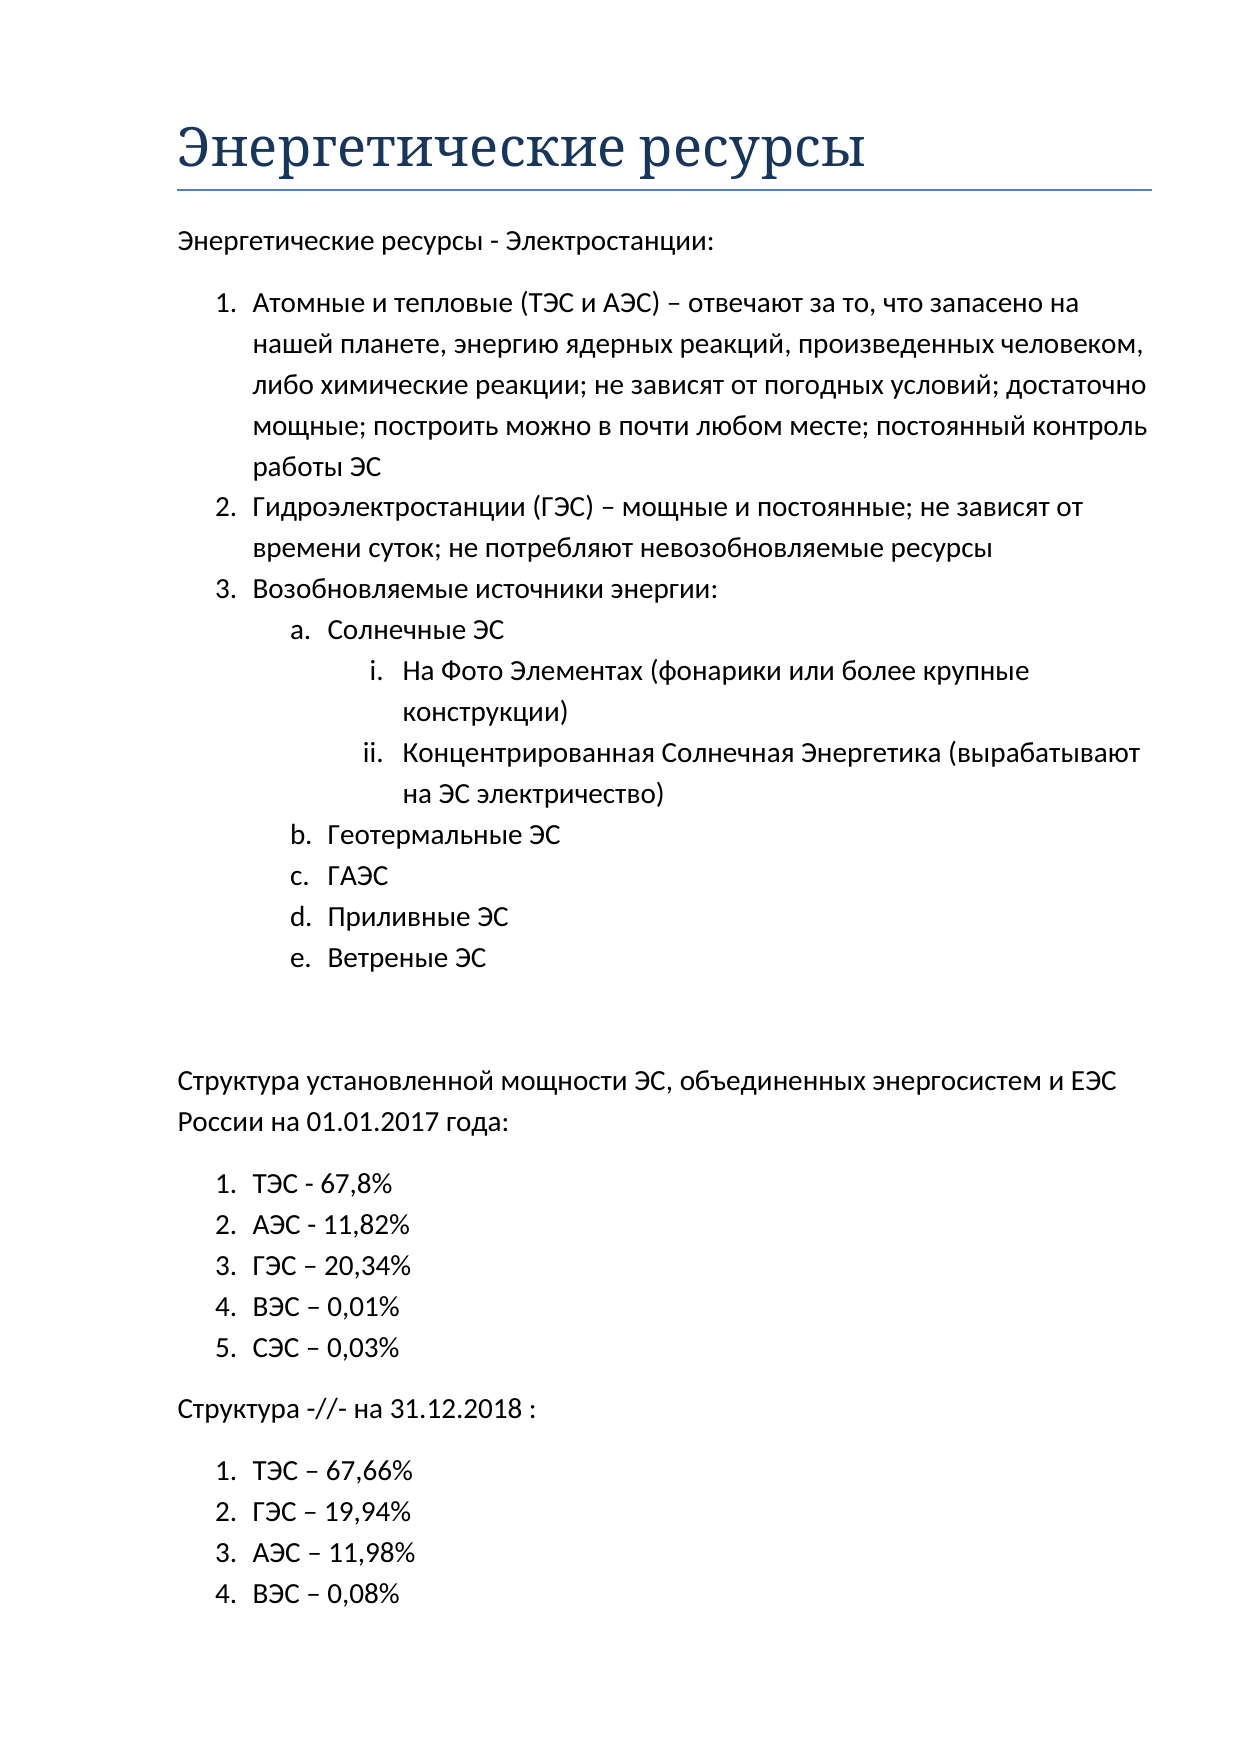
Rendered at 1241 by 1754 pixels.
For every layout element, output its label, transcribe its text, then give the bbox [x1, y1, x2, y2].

list СЭС – 0,03% [215, 1329, 1152, 1364]
list Возобновляемые источники энергии: [215, 570, 1152, 606]
list АЭС - 11,82% [215, 1206, 1152, 1242]
list ГЭС – 20,34% [215, 1247, 1152, 1283]
list ВЭС – 0,08% [215, 1575, 1152, 1611]
list Гидроэлектростанции (ГЭС) – мощные и постоянные; не зависят от времени суток; не потребляют невозобновляемые ресурсы [215, 488, 1152, 565]
list Солнечные ЭС [290, 611, 1152, 647]
text Структура -//- на 31.12.2018 : [177, 1391, 1152, 1426]
list АЭС – 11,98% [215, 1534, 1152, 1570]
title Энергетические ресурсы [177, 118, 1152, 189]
list На Фото Элементах (фонарики или более крупные конструкции) [383, 652, 1152, 729]
list ВЭС – 0,01% [215, 1288, 1152, 1323]
list Ветреные ЭС [290, 939, 1152, 974]
text Энергетические ресурсы - Электростанции: [177, 222, 1152, 258]
list Геотермальные ЭС [290, 816, 1152, 852]
list Концентрированная Солнечная Энергетика (вырабатывают на ЭС электричество) [383, 734, 1152, 811]
list Атомные и тепловые (ТЭС и АЭС) – отвечают за то, что запасено на нашей планете, энергию ядерных реакций, произведенных человеком, либо химические реакции; не зависят от погодных условий; достаточно мощные; построить можно в почти любом месте; постоянный контроль работы ЭС [215, 284, 1152, 483]
list ТЭС – 67,66% [215, 1452, 1152, 1488]
list Приливные ЭС [290, 898, 1152, 933]
list ГАЭС [290, 857, 1152, 893]
list ГЭС – 19,94% [215, 1493, 1152, 1529]
text Структура установленной мощности ЭС, объединенных энергосистем и ЕЭС России на 01.01.2017 года: [177, 1062, 1152, 1139]
list ТЭС - 67,8% [215, 1165, 1152, 1201]
